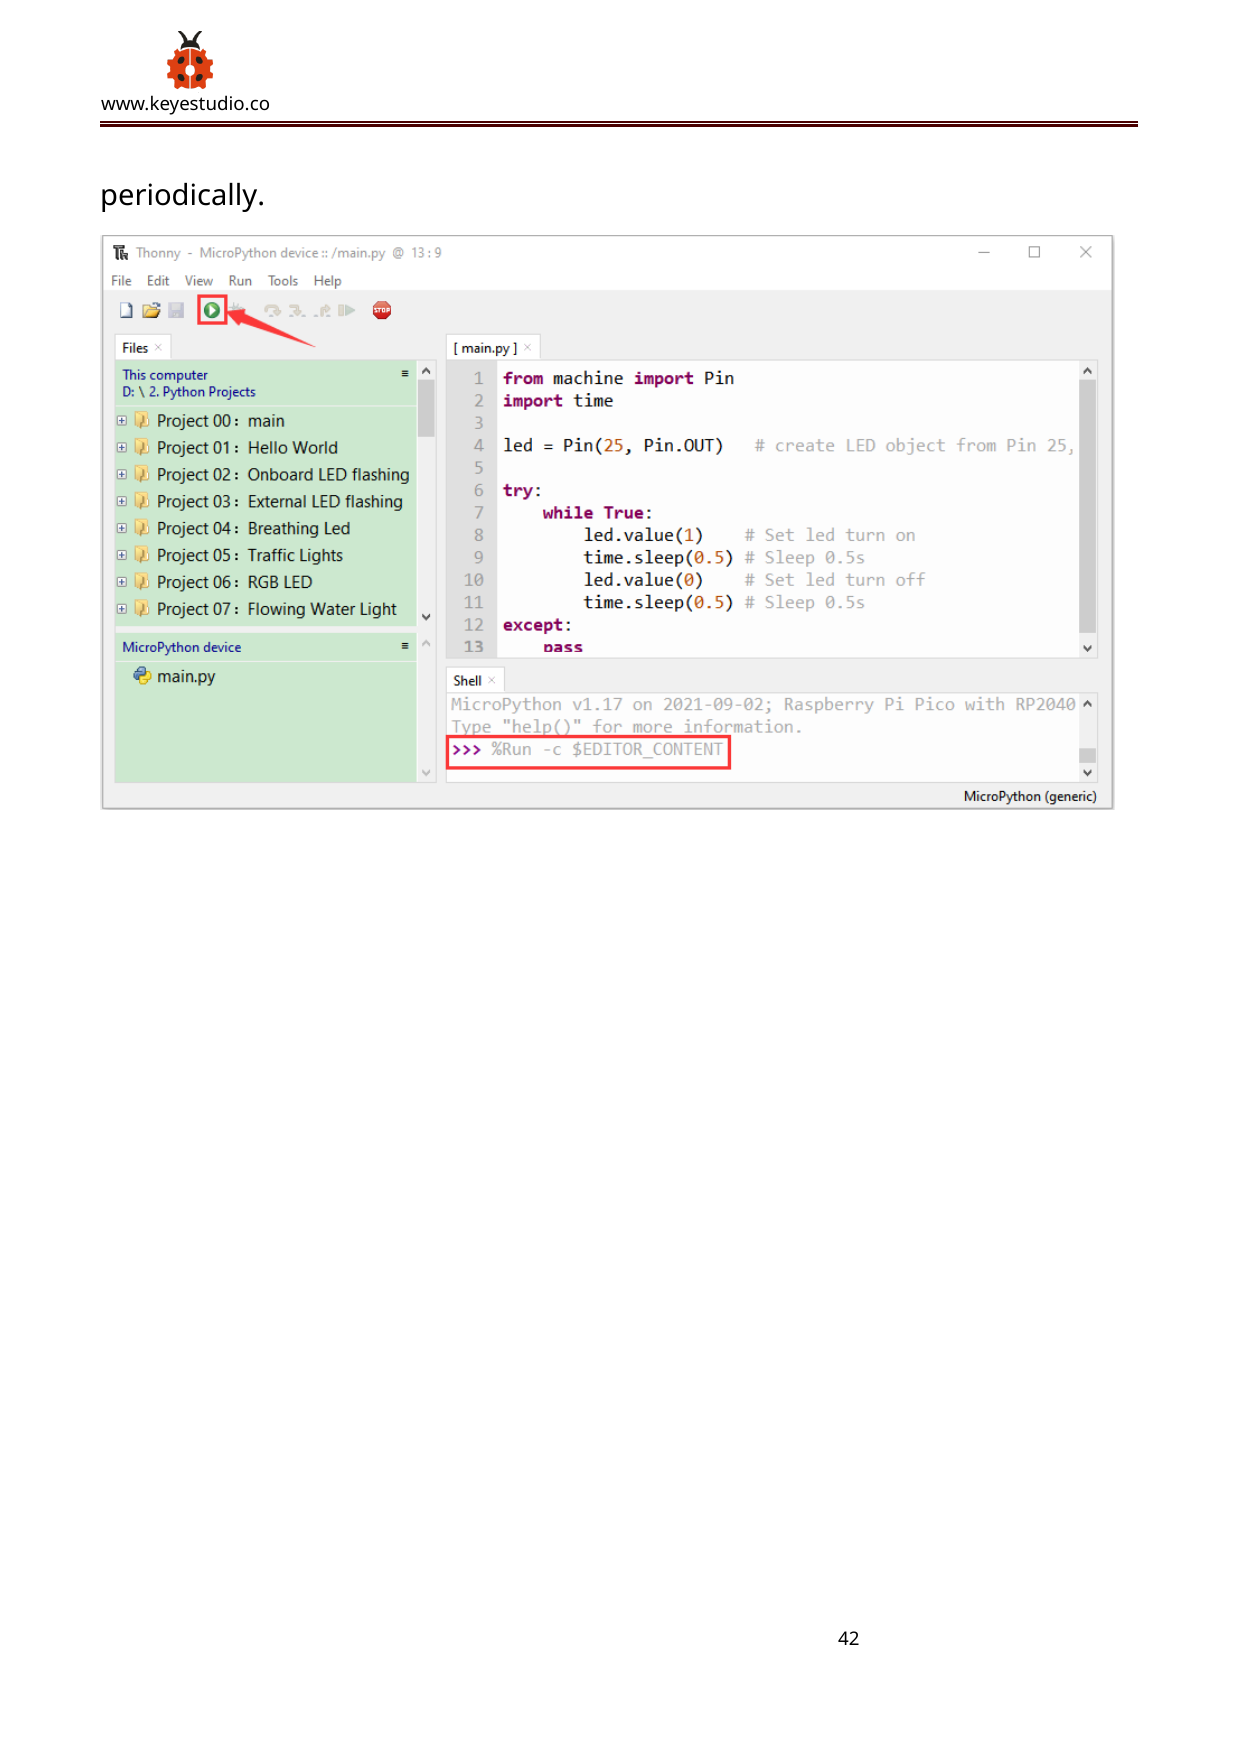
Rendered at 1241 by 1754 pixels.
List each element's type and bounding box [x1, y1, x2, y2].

text [100, 162, 1138, 227]
picture [155, 31, 231, 93]
picture [100, 235, 1115, 810]
